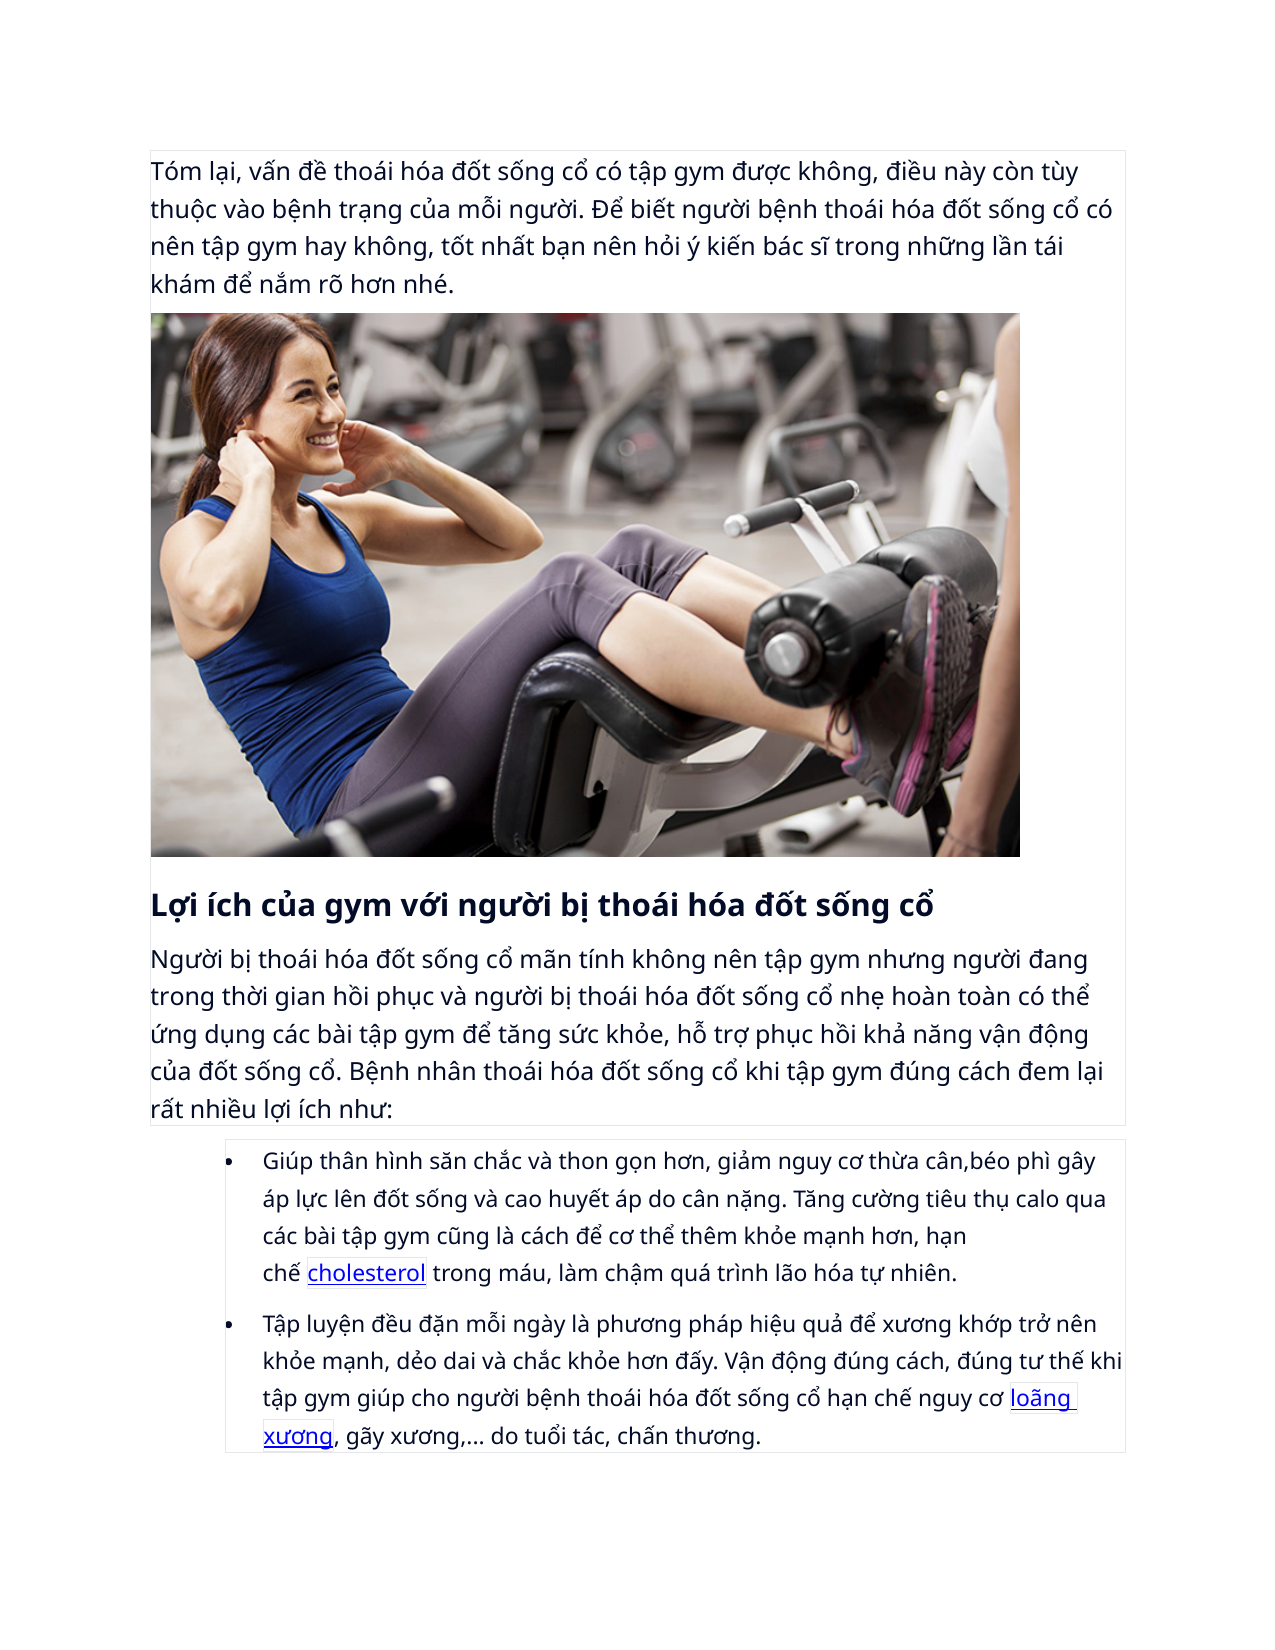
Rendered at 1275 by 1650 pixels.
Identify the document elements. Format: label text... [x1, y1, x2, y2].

text Tóm lại, vấn đề thoái hóa đốt sống cổ có tập gym được không, điều này còn tùy thuộc vào bệnh trạng của mỗi người. Để biết người bệnh thoái hóa đốt sống cổ có nên tập gym hay không, tốt nhất bạn nên hỏi ý kiến bác sĩ trong những lần tái khám để nắm rõ hơn nhé. [151, 151, 1125, 301]
list Giúp thân hình săn chắc và thon gọn hơn, giảm nguy cơ thừa cân,béo phì gây áp lực lên đốt sống và cao huyết áp do cân nặng. Tăng cường tiêu thụ calo qua các bài tập gym cũng là cách để cơ thể thêm khỏe mạnh hơn, hạn chế cholesterol trong máu, làm chậm quá trình lão hóa tự nhiên. [226, 1140, 1125, 1289]
subtitle Lợi ích của gym với người bị thoái hóa đốt sống cổ [151, 881, 1125, 925]
text Người bị thoái hóa đốt sống cổ mãn tính không nên tập gym nhưng người đang trong thời gian hồi phục và người bị thoái hóa đốt sống cổ nhẹ hoàn toàn có thể ứng dụng các bài tập gym để tăng sức khỏe, hỗ trợ phục hồi khả năng vận động của đốt sống cổ. Bệnh nhân thoái hóa đốt sống cổ khi tập gym đúng cách đem lại rất nhiều lợi ích như: [151, 937, 1125, 1125]
picture [151, 313, 1020, 857]
list Tập luyện đều đặn mỗi ngày là phương pháp hiệu quả để xương khớp trở nên khỏe mạnh, dẻo dai và chắc khỏe hơn đấy. Vận động đúng cách, đúng tư thế khi tập gym giúp cho người bệnh thoái hóa đốt sống cổ hạn chế nguy cơ loãng xương, gãy xương,... do tuổi tác, chấn thương. [226, 1301, 1125, 1452]
